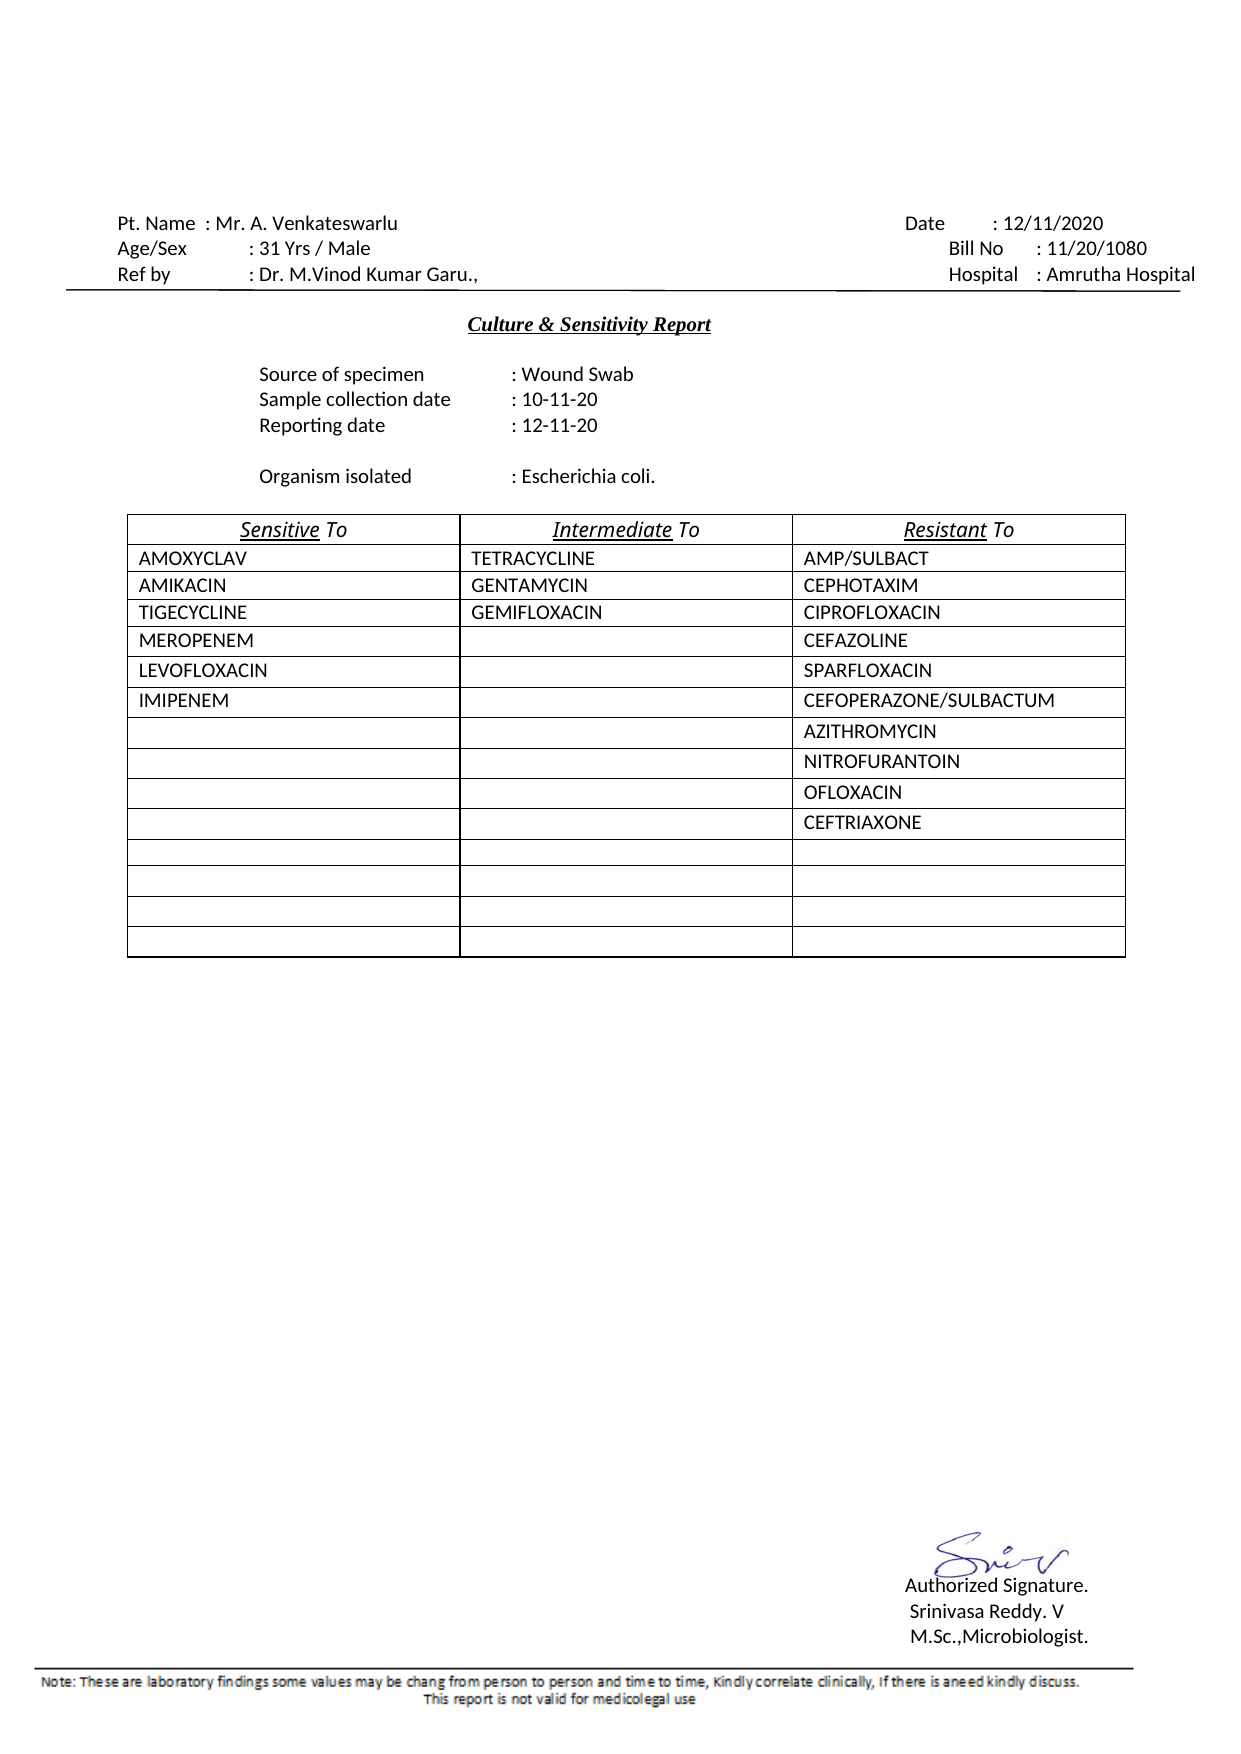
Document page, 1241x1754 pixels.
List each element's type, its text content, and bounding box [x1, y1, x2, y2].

table_cell [793, 840, 1125, 865]
table_cell [461, 718, 792, 747]
picture [931, 1531, 1069, 1573]
table_cell CEPHOTAXIM [793, 572, 1125, 598]
table_header Sensitive To [128, 515, 459, 544]
table_cell GENTAMYCIN [461, 572, 792, 598]
table_cell LEVOFLOXACIN [128, 657, 459, 687]
table_cell [461, 657, 792, 687]
table_cell GEMIFLOXACIN [461, 600, 792, 626]
table_cell CEFAZOLINE [793, 627, 1125, 656]
table_cell CIPROFLOXACIN [793, 600, 1125, 626]
text Organism isolated : Escherichia coli. [259, 463, 1210, 488]
table_cell [461, 779, 792, 808]
text Culture & Sensitivity Report [424, 312, 1210, 336]
table_cell IMIPENEM [128, 688, 459, 717]
text Age/Sex : 31 Yrs / Male Bill No : 11/20/1080 [74, 235, 1210, 261]
table_cell [461, 840, 792, 865]
table_cell AZITHROMYCIN [793, 718, 1125, 747]
table_cell [461, 927, 792, 956]
table_cell TIGECYCLINE [128, 600, 459, 626]
table_cell [793, 927, 1125, 956]
table_cell [461, 897, 792, 926]
text M.Sc.,Microbiologist. [861, 1623, 1210, 1649]
text Sample collection date : 10-11-20 [259, 387, 1210, 412]
table_cell [461, 866, 792, 896]
table_cell NITROFURANTOIN [793, 749, 1125, 778]
table_header Intermediate To [461, 515, 792, 544]
table_cell [461, 688, 792, 717]
table_cell TETRACYCLINE [461, 545, 792, 571]
text Pt. Name : Mr. A. Venkateswarlu Date : 12/11/2020 [74, 210, 1210, 235]
table_cell [793, 866, 1125, 896]
table_cell [793, 897, 1125, 926]
table_cell [128, 718, 459, 747]
table_cell [128, 779, 459, 808]
text Reporting date : 12-11-20 [259, 412, 1210, 437]
table_cell AMOXYCLAV [128, 545, 459, 571]
table_cell AMP/SULBACT [793, 545, 1125, 571]
table_cell SPARFLOXACIN [793, 657, 1125, 687]
text Ref by : Dr. M.Vinod Kumar Garu., Hospital : Amrutha Hospital [74, 261, 1210, 286]
text Authorized Signature. [905, 1573, 1210, 1598]
table_cell [128, 866, 459, 896]
table_cell [128, 840, 459, 865]
table_cell CEFOPERAZONE/SULBACTUM [793, 688, 1125, 717]
table_cell [461, 749, 792, 778]
table_cell [128, 897, 459, 926]
text Source of specimen : Wound Swab [259, 361, 1210, 387]
table_cell OFLOXACIN [793, 779, 1125, 808]
table_cell [461, 809, 792, 839]
table_cell MEROPENEM [128, 627, 459, 656]
table_cell [128, 809, 459, 839]
table_cell AMIKACIN [128, 572, 459, 598]
table_header Resistant To [793, 515, 1125, 544]
table_cell [128, 749, 459, 778]
table_cell [128, 927, 459, 956]
picture [30, 1665, 1137, 1709]
table_cell [461, 627, 792, 656]
text Srinivasa Reddy. V [861, 1598, 1210, 1623]
table_cell CEFTRIAXONE [793, 809, 1125, 839]
